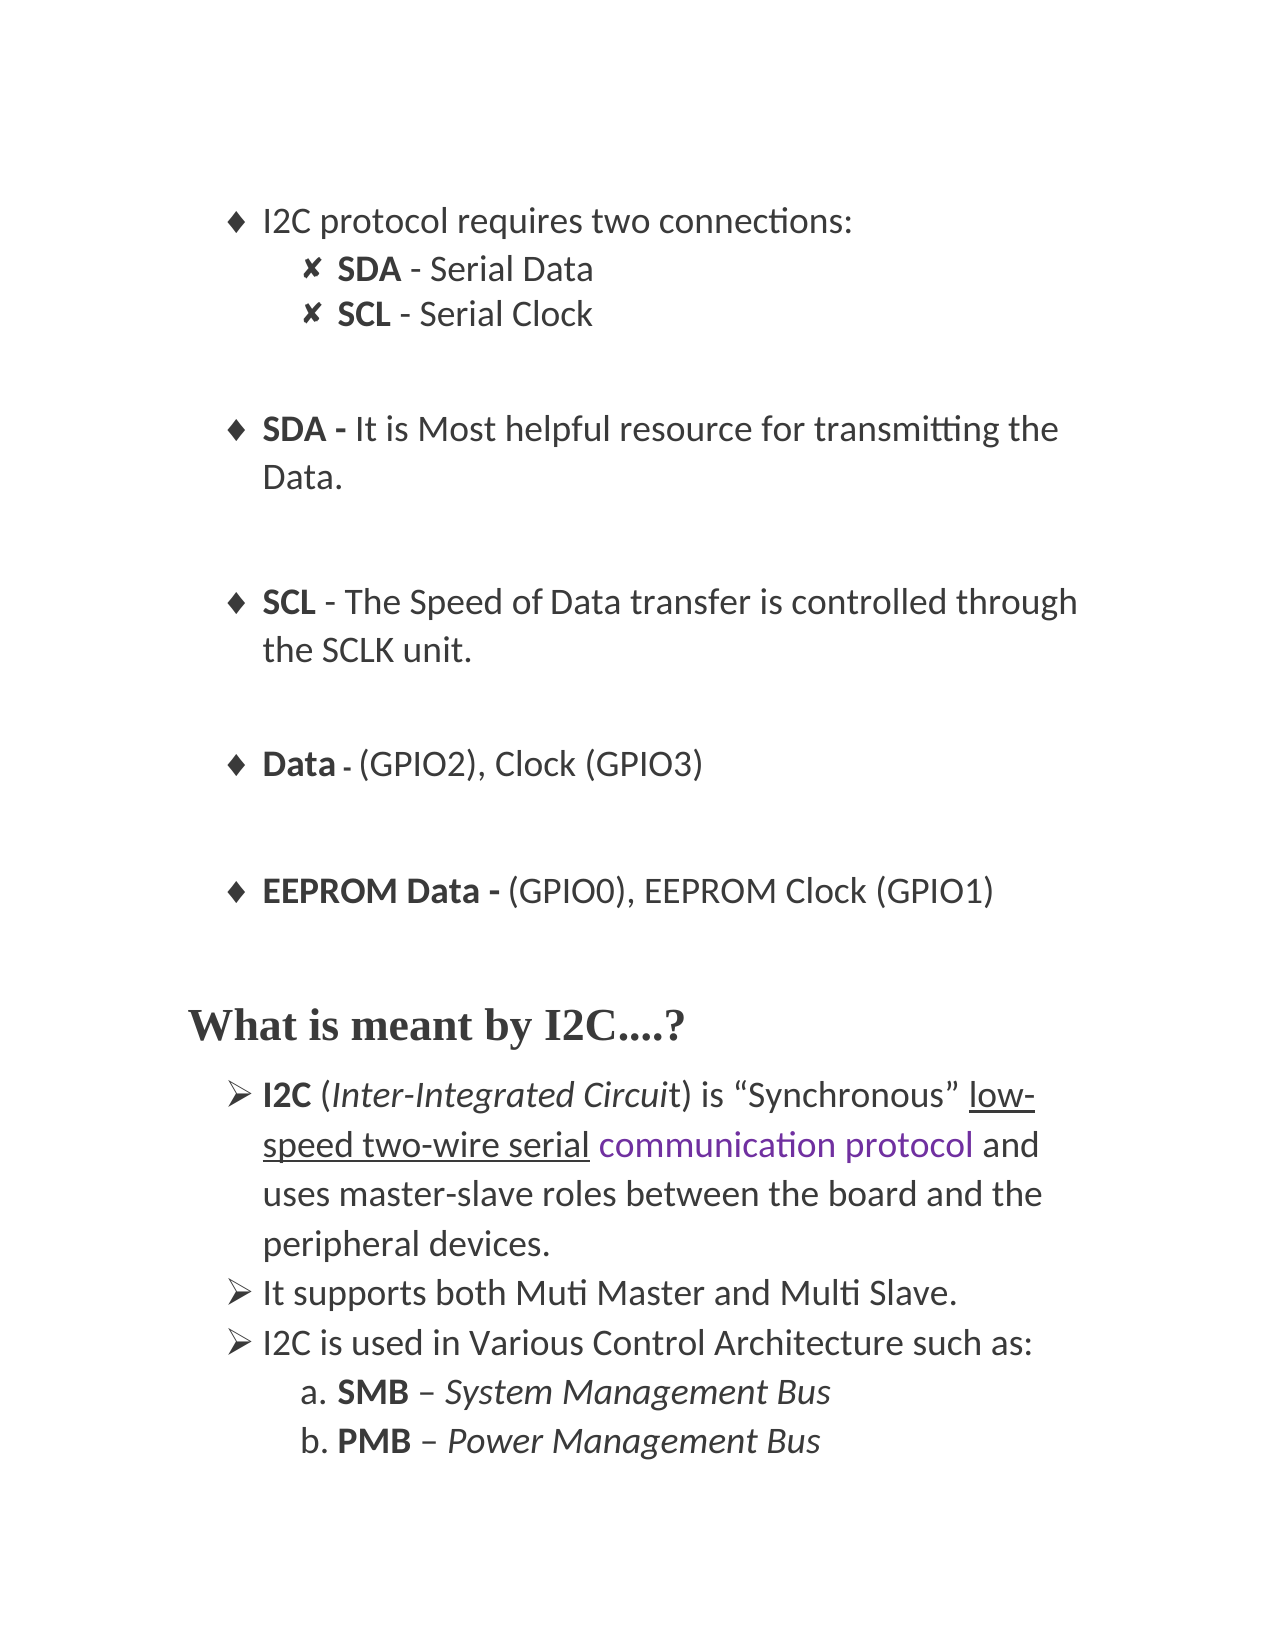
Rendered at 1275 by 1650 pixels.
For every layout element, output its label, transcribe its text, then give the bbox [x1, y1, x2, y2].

list I2C (Inter-Integrated Circuit) is “Synchronous” low-speed two-wire serial communication protocol and uses master-slave roles between the board and the peripheral devices. [225, 1071, 1087, 1265]
list PMB – Power Management Bus [300, 1417, 1087, 1463]
list SCL - The Speed of Data transfer is controlled through the SCLK unit. [225, 578, 1087, 671]
list SDA - It is Most helpful resource for transmitting the Data. [225, 405, 1087, 499]
list SDA - Serial Data [300, 244, 1087, 290]
list SMB – System Management Bus [300, 1368, 1087, 1414]
text What is meant by I2C....? [187, 998, 1087, 1050]
list SCL - Serial Clock [300, 290, 1087, 336]
list EEPROM Data - (GPIO0), EEPROM Clock (GPIO1) [225, 867, 1087, 915]
list It supports both Muti Master and Multi Slave. [225, 1269, 1087, 1315]
list I2C protocol requires two connections: [225, 197, 1087, 244]
list I2C is used in Various Control Architecture such as: [225, 1318, 1087, 1364]
list Data - (GPIO2), Clock (GPIO3) [225, 740, 1087, 788]
